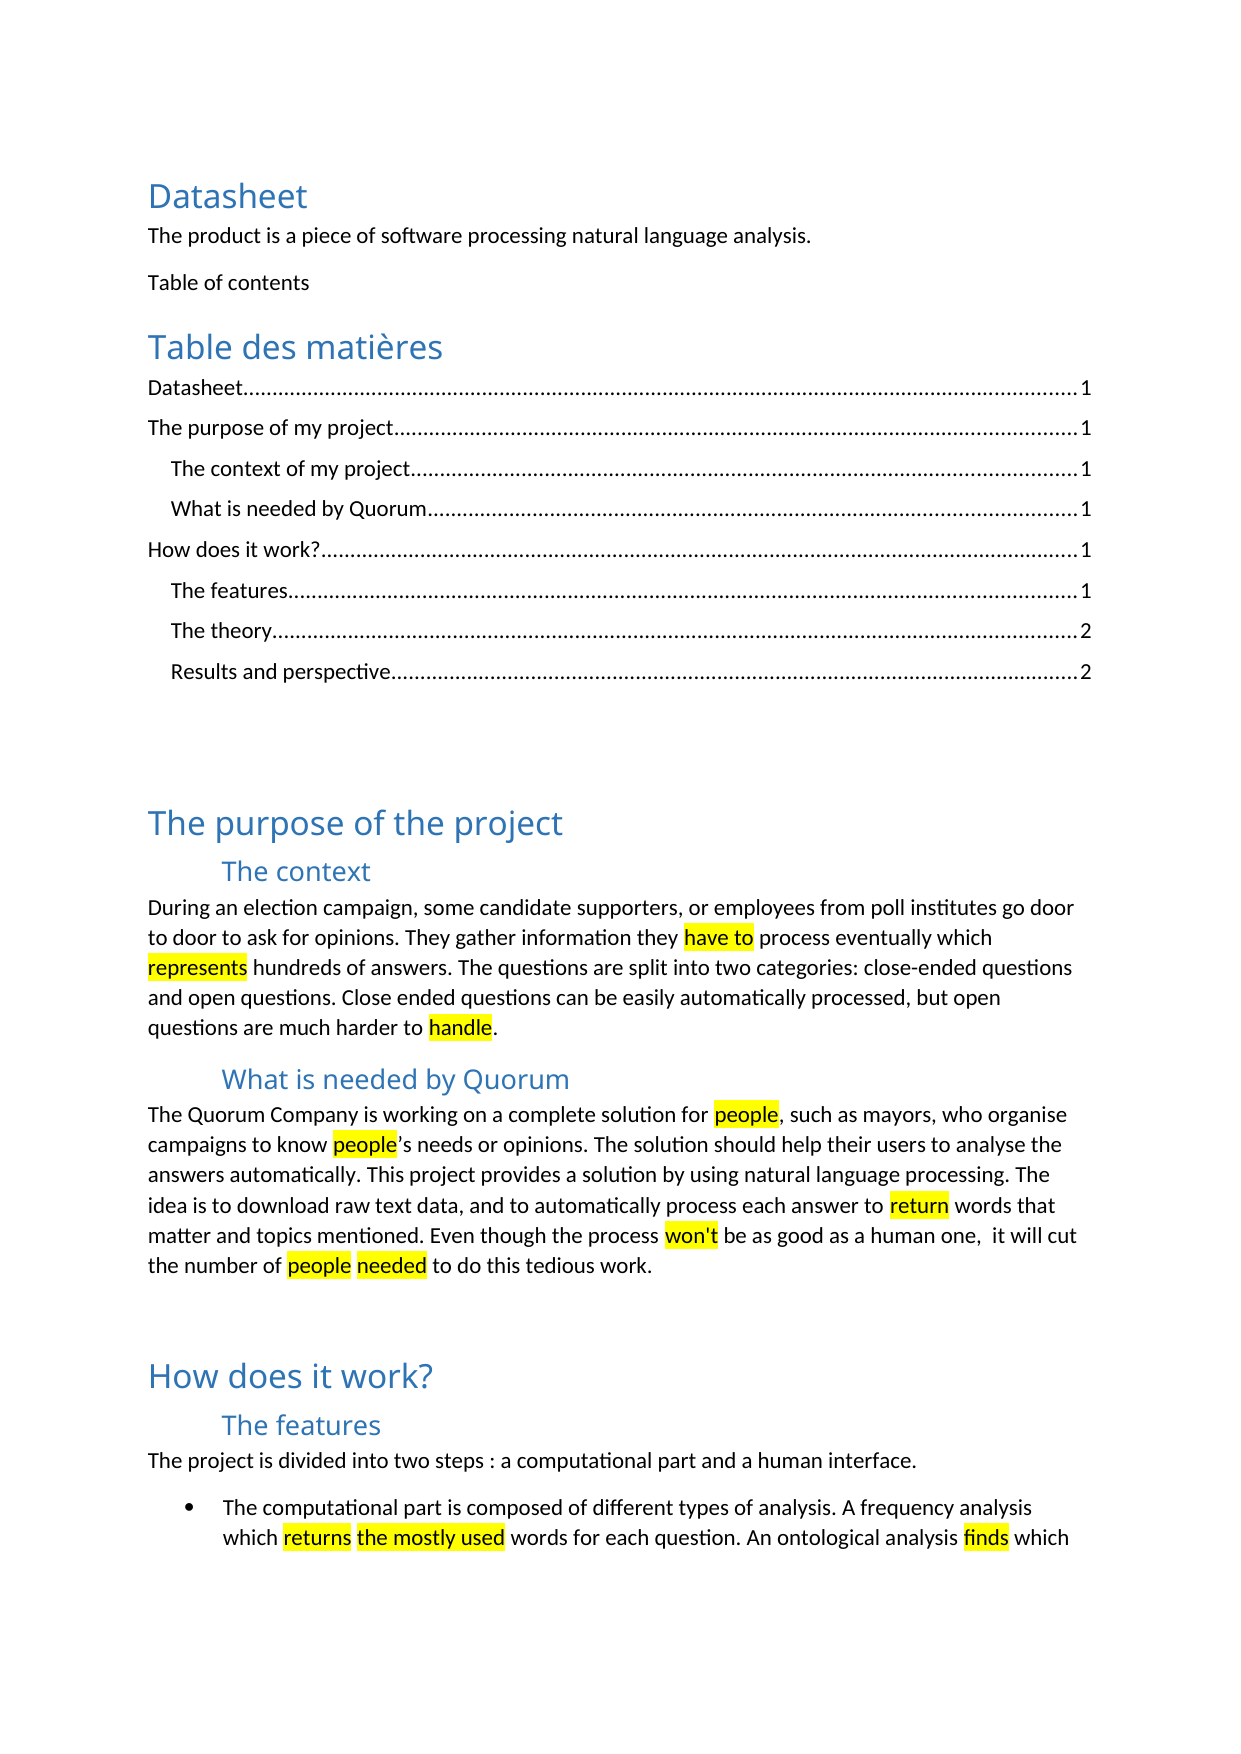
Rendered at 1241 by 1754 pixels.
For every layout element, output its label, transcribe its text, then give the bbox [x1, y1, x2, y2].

text The project is divided into two steps : a computational part and a human interface. [148, 1446, 1093, 1474]
subtitle Datasheet [148, 173, 1093, 218]
subtitle The context [148, 853, 1093, 890]
subtitle The features [148, 1406, 1093, 1443]
subtitle How does it work? [148, 1353, 1093, 1399]
text During an election campaign, some candidate supporters, or employees from poll institutes go door to door to ask for opinions. They gather information they have to process eventually which represents hundreds of answers. The questions are split into two categories: close-ended questions and open questions. Close ended questions can be easily automatically processed, but open questions are much harder to handle. [148, 893, 1093, 1041]
text Table of contents [148, 268, 1093, 296]
text The product is a piece of software processing natural language analysis. [148, 222, 1093, 249]
subtitle The purpose of the project [148, 800, 1093, 845]
subtitle What is needed by Quorum [148, 1060, 1093, 1097]
text The Quorum Company is working on a complete solution for people, such as mayors, who organise campaigns to know people’s needs or opinions. The solution should help their users to analyse the answers automatically. This project provides a solution by using natural language processing. The idea is to download raw text data, and to automatically process each answer to return words that matter and topics mentioned. Even though the process won't be as good as a human one, it will cut the number of people needed to do this tedious work. [148, 1100, 1093, 1279]
